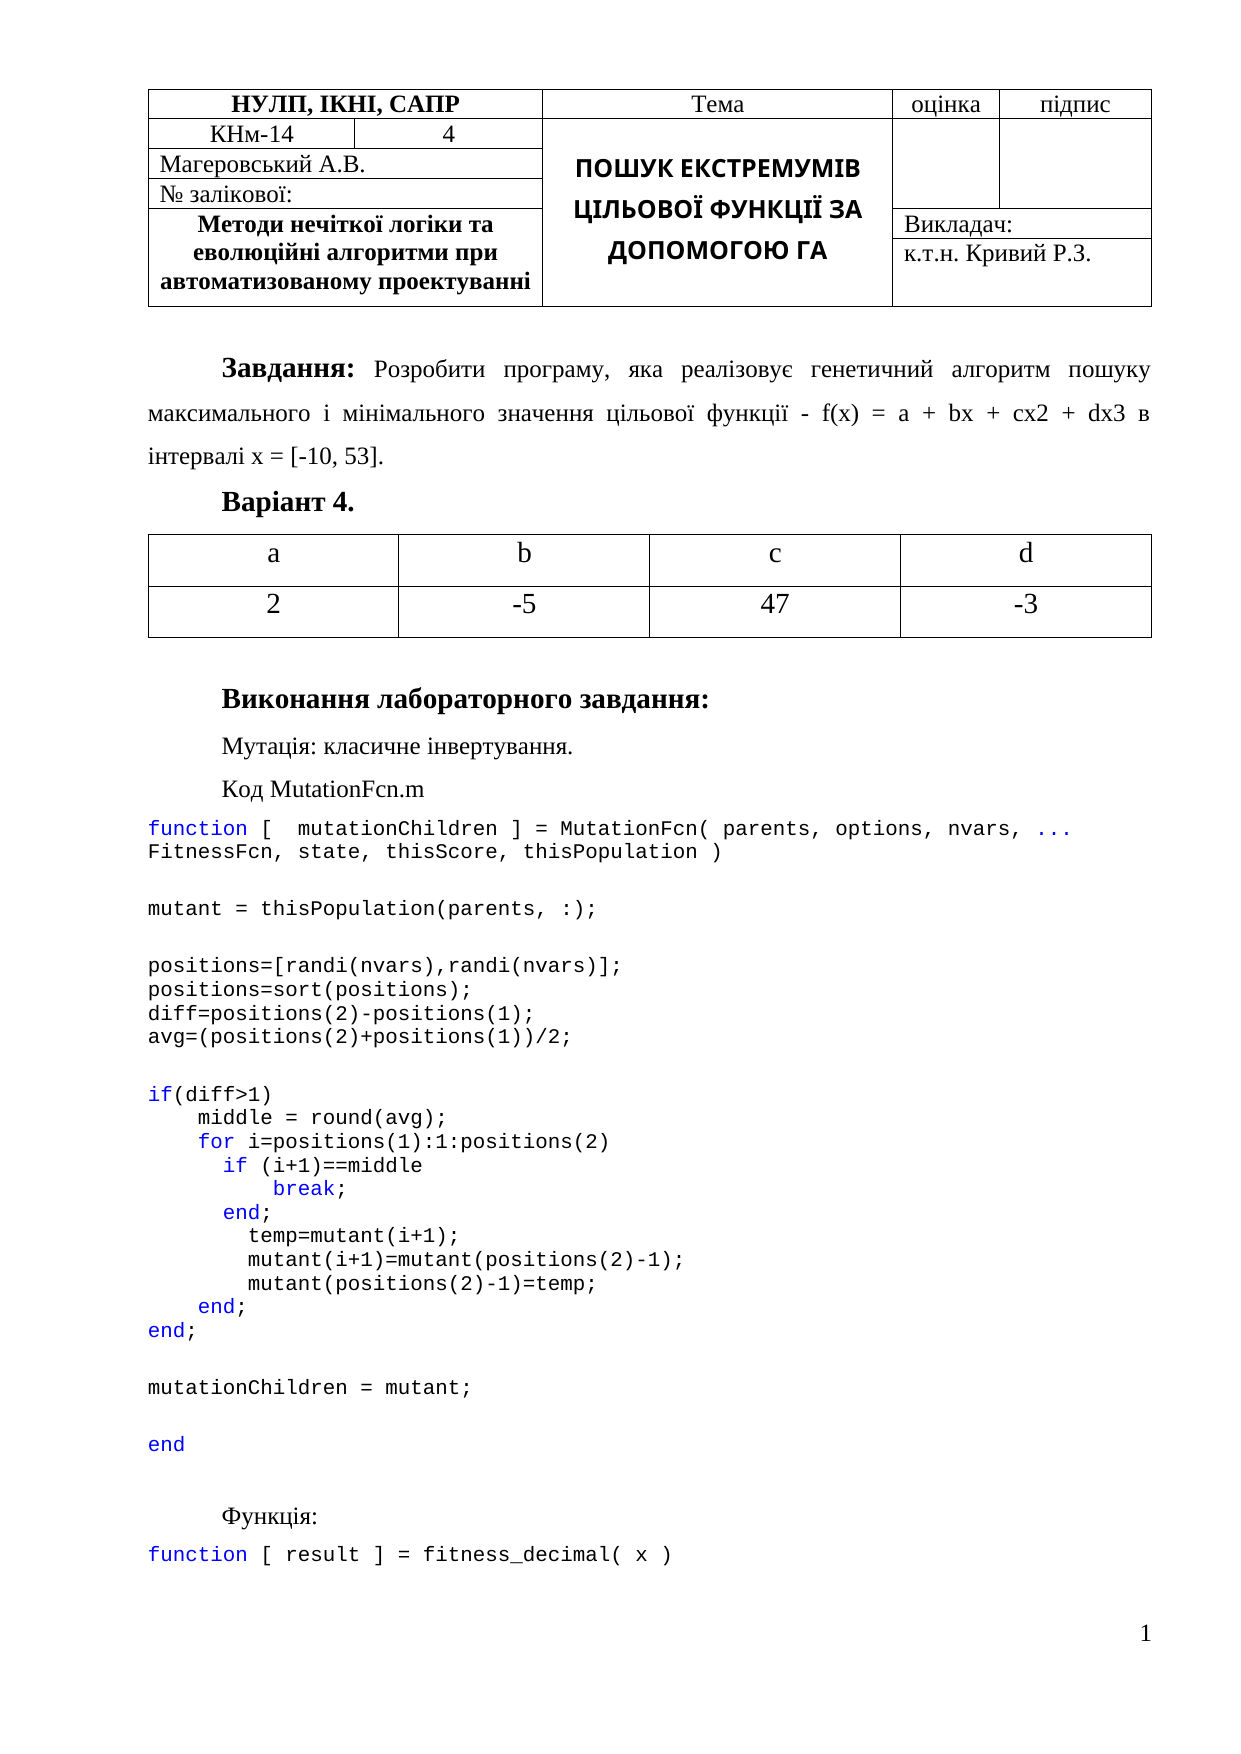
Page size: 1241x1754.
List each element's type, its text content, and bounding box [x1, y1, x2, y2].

table_header підпис [1000, 90, 1151, 118]
text mutant(positions(2)-1)=temp; [148, 1273, 1152, 1296]
table_header b [399, 535, 649, 586]
text function [ result ] = fitness_decimal( x ) [148, 1544, 1152, 1568]
text Варіант 4. [148, 484, 1152, 517]
table_header НУЛП, ІКНІ, САПР [149, 90, 542, 118]
table_cell -5 [399, 587, 649, 637]
text end; [148, 1202, 1152, 1226]
table_header c [650, 535, 900, 586]
text Виконання лабораторного завдання: [148, 681, 1152, 714]
table_cell ПОШУК ЕКСТРЕМУМІВ ЦІЛЬОВОЇ ФУНКЦІЇ ЗА ДОПОМОГОЮ ГА [543, 119, 892, 306]
text Код MutationFcn.m [148, 774, 1152, 803]
text function [ mutationChildren ] = MutationFcn( parents, options, nvars, ... [148, 817, 1152, 841]
text temp=mutant(i+1); [148, 1226, 1152, 1249]
text if (i+1)==middle [148, 1154, 1152, 1178]
text if(diff>1) [148, 1084, 1152, 1107]
table_cell [893, 119, 999, 208]
table_cell № залікової: [149, 179, 542, 208]
text end; [148, 1296, 1152, 1320]
text avg=(positions(2)+positions(1))/2; [148, 1026, 1152, 1050]
table_header d [901, 535, 1151, 586]
table_cell -3 [901, 587, 1151, 637]
text FitnessFcn, state, thisScore, thisPopulation ) [148, 841, 1152, 865]
text diff=positions(2)-positions(1); [148, 1003, 1152, 1026]
table_cell Магеровський А.В. [149, 149, 542, 178]
text middle = round(avg); [148, 1107, 1152, 1131]
table_cell [1000, 119, 1151, 208]
table_cell Викладач: [893, 209, 1151, 237]
text end; [148, 1320, 1152, 1344]
text Функція: [148, 1501, 1152, 1530]
text end [148, 1434, 1152, 1458]
table_cell к.т.н. Кривий Р.З. [893, 239, 1151, 306]
table_header оцінка [893, 90, 999, 118]
table_cell КНм-14 [149, 119, 354, 148]
text positions=sort(positions); [148, 979, 1152, 1003]
table_cell 4 [355, 119, 542, 148]
table_header Тема [543, 90, 892, 118]
text Завдання: Розробити програму, яка реалізовує генетичний алгоритм пошуку максимального і мінімального значення цільової функції - f(x) = a + bx + cx2 + dx3 в інтервалі x = [-10, 53]. [148, 350, 1152, 469]
text mutant = thisPopulation(parents, :); [148, 898, 1152, 922]
text mutant(i+1)=mutant(positions(2)-1); [148, 1249, 1152, 1273]
text for i=positions(1):1:positions(2) [148, 1131, 1152, 1154]
text positions=[randi(nvars),randi(nvars)]; [148, 956, 1152, 979]
table_header a [149, 535, 398, 586]
text mutationChildren = mutant; [148, 1377, 1152, 1401]
text Мутація: класичне інвертування. [148, 731, 1152, 760]
table_cell 47 [650, 587, 900, 637]
table_cell Методи нечіткої логіки та еволюційні алгоритми при автоматизованому проектуванні [149, 209, 542, 306]
text break; [148, 1178, 1152, 1202]
table_cell 2 [149, 587, 398, 637]
